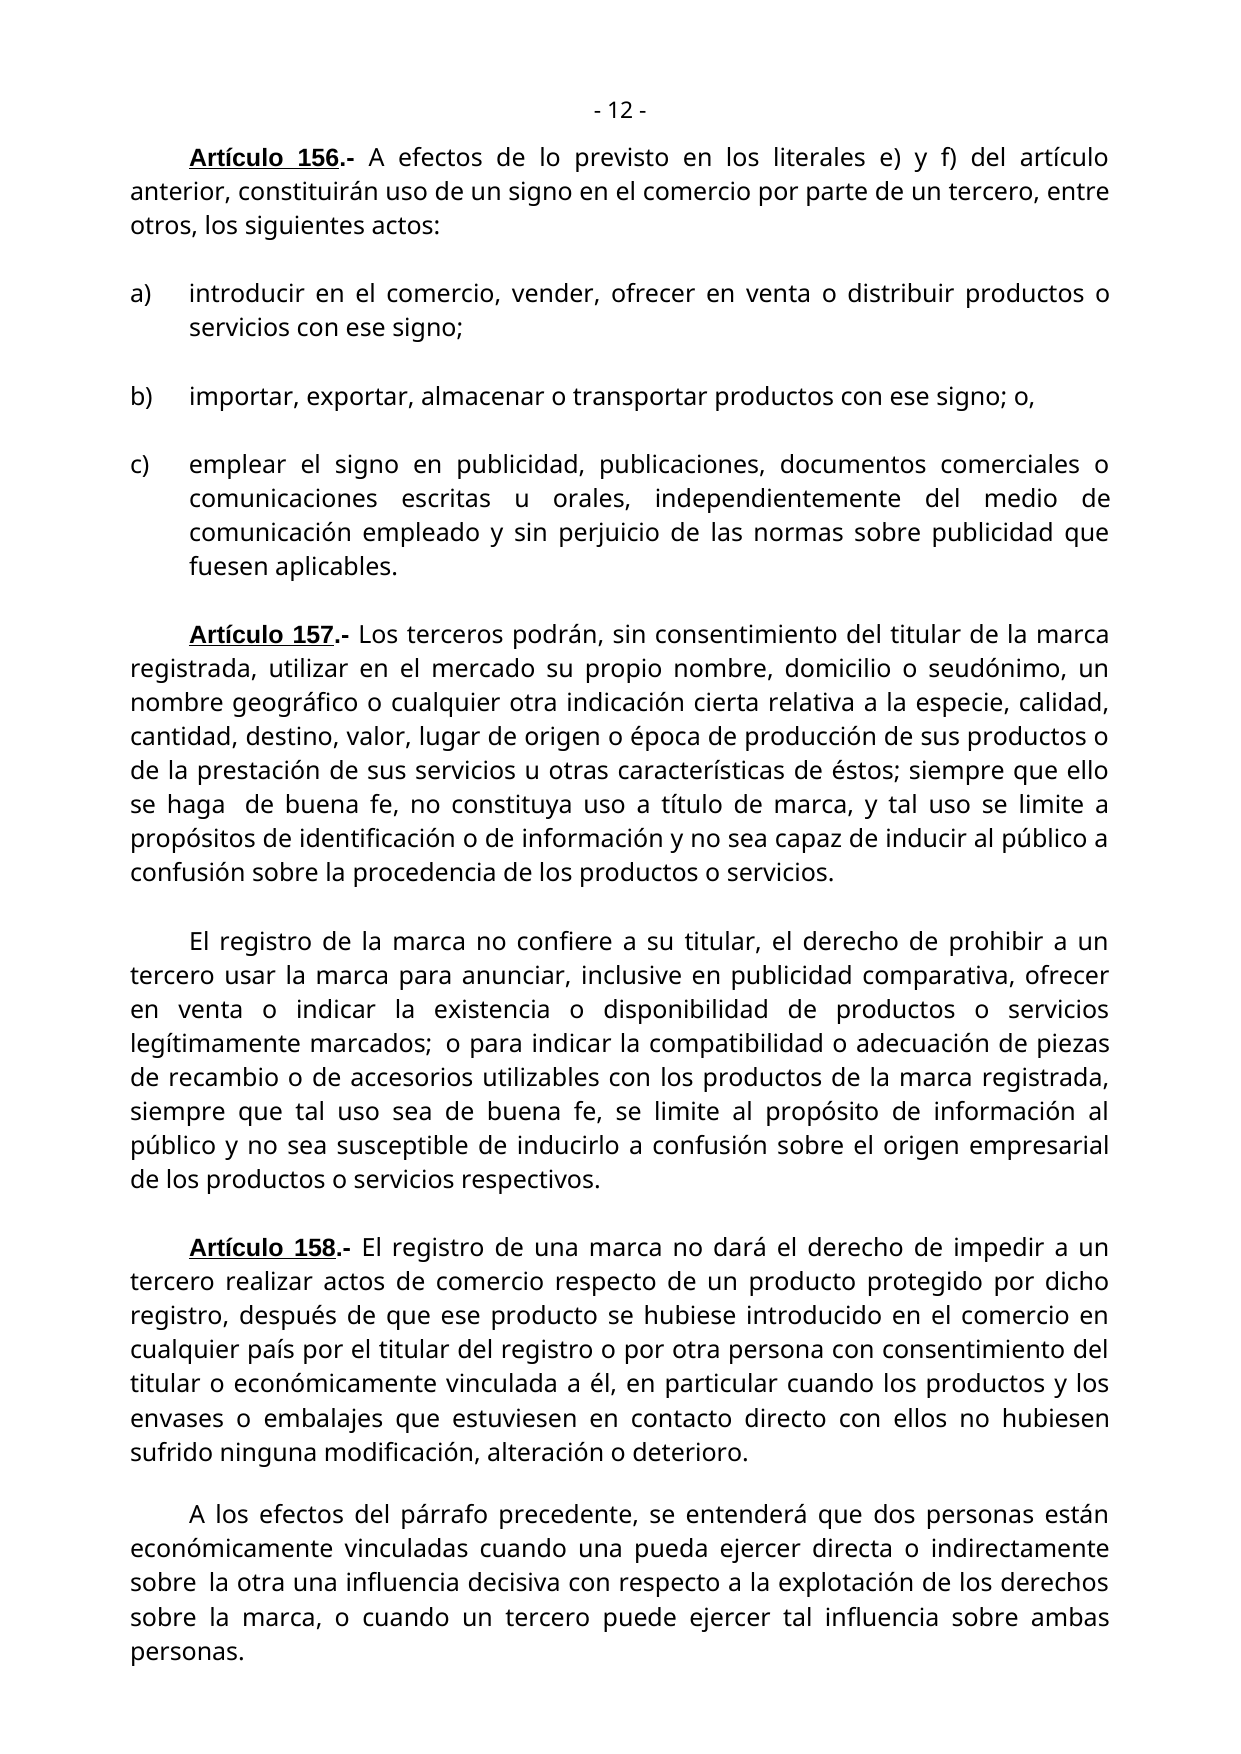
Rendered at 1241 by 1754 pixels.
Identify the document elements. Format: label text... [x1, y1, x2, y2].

list introducir en el comercio, vender, ofrecer en venta o distribuir productos o servicios con ese signo; [130, 276, 1111, 344]
text Artículo 158.- El registro de una marca no dará el derecho de impedir a un tercero realizar actos de comercio respecto de un producto protegido por dicho registro, después de que ese producto se hubiese introducido en el comercio en cualquier país por el titular del registro o por otra persona con consentimiento del titular o económicamente vinculada a él, en particular cuando los productos y los envases o embalajes que estuviesen en contacto directo con ellos no hubiesen sufrido ninguna modificación, alteración o deterioro. [130, 1230, 1111, 1468]
text Artículo 157.- Los terceros podrán, sin consentimiento del titular de la marca registrada, utilizar en el mercado su propio nombre, domicilio o seudónimo, un nombre geográfico o cualquier otra indicación cierta relativa a la especie, calidad, cantidad, destino, valor, lugar de origen o época de producción de sus productos o de la prestación de sus servicios u otras características de éstos; siempre que ello se haga de buena fe, no constituya uso a título de marca, y tal uso se limite a propósitos de identificación o de información y no sea capaz de inducir al público a confusión sobre la procedencia de los productos o servicios. [130, 617, 1111, 889]
list importar, exportar, almacenar o transportar productos con ese signo; o, [130, 378, 1121, 412]
text El registro de la marca no confiere a su titular, el derecho de prohibir a un tercero usar la marca para anunciar, inclusive en publicidad comparativa, ofrecer en venta o indicar la existencia o disponibilidad de productos o servicios legítimamente marcados; o para indicar la compatibilidad o adecuación de piezas de recambio o de accesorios utilizables con los productos de la marca registrada, siempre que tal uso sea de buena fe, se limite al propósito de información al público y no sea susceptible de inducirlo a confusión sobre el origen empresarial de los productos o servicios respectivos. [130, 923, 1111, 1196]
list emplear el signo en publicidad, publicaciones, documentos comerciales o comunicaciones escritas u orales, independientemente del medio de comunicación empleado y sin perjuicio de las normas sobre publicidad que fuesen aplicables. [130, 446, 1111, 583]
text Artículo 156.- A efectos de lo previsto en los literales e) y f) del artículo anterior, constituirán uso de un signo en el comercio por parte de un tercero, entre otros, los siguientes actos: [130, 140, 1111, 242]
text A los efectos del párrafo precedente, se entenderá que dos personas están económicamente vinculadas cuando una pueda ejercer directa o indirectamente sobre la otra una influencia decisiva con respecto a la explotación de los derechos sobre la marca, o cuando un tercero puede ejercer tal influencia sobre ambas personas. [130, 1497, 1111, 1667]
